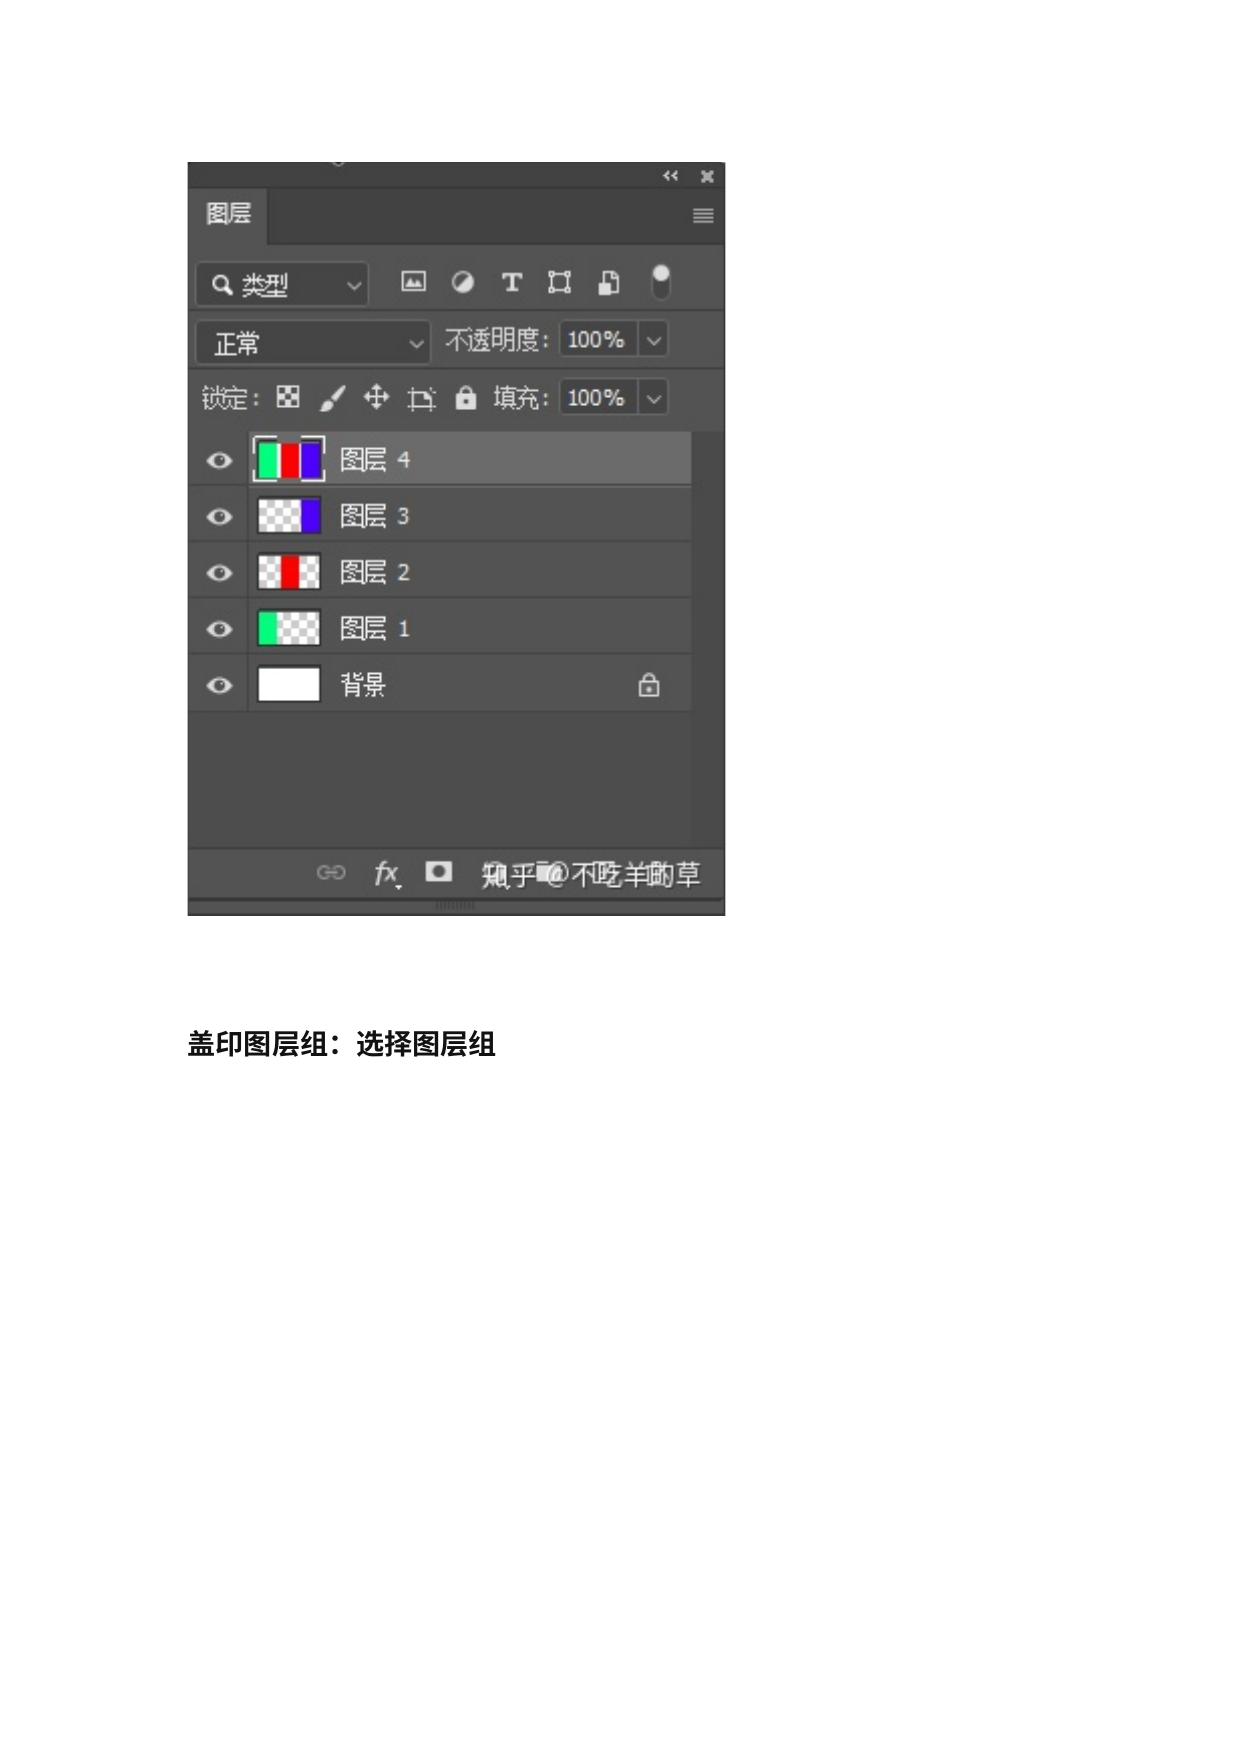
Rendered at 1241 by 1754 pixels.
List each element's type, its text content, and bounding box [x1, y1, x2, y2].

picture [187, 162, 726, 916]
text 盖印图层组：选择图层组 [187, 1009, 1053, 1074]
